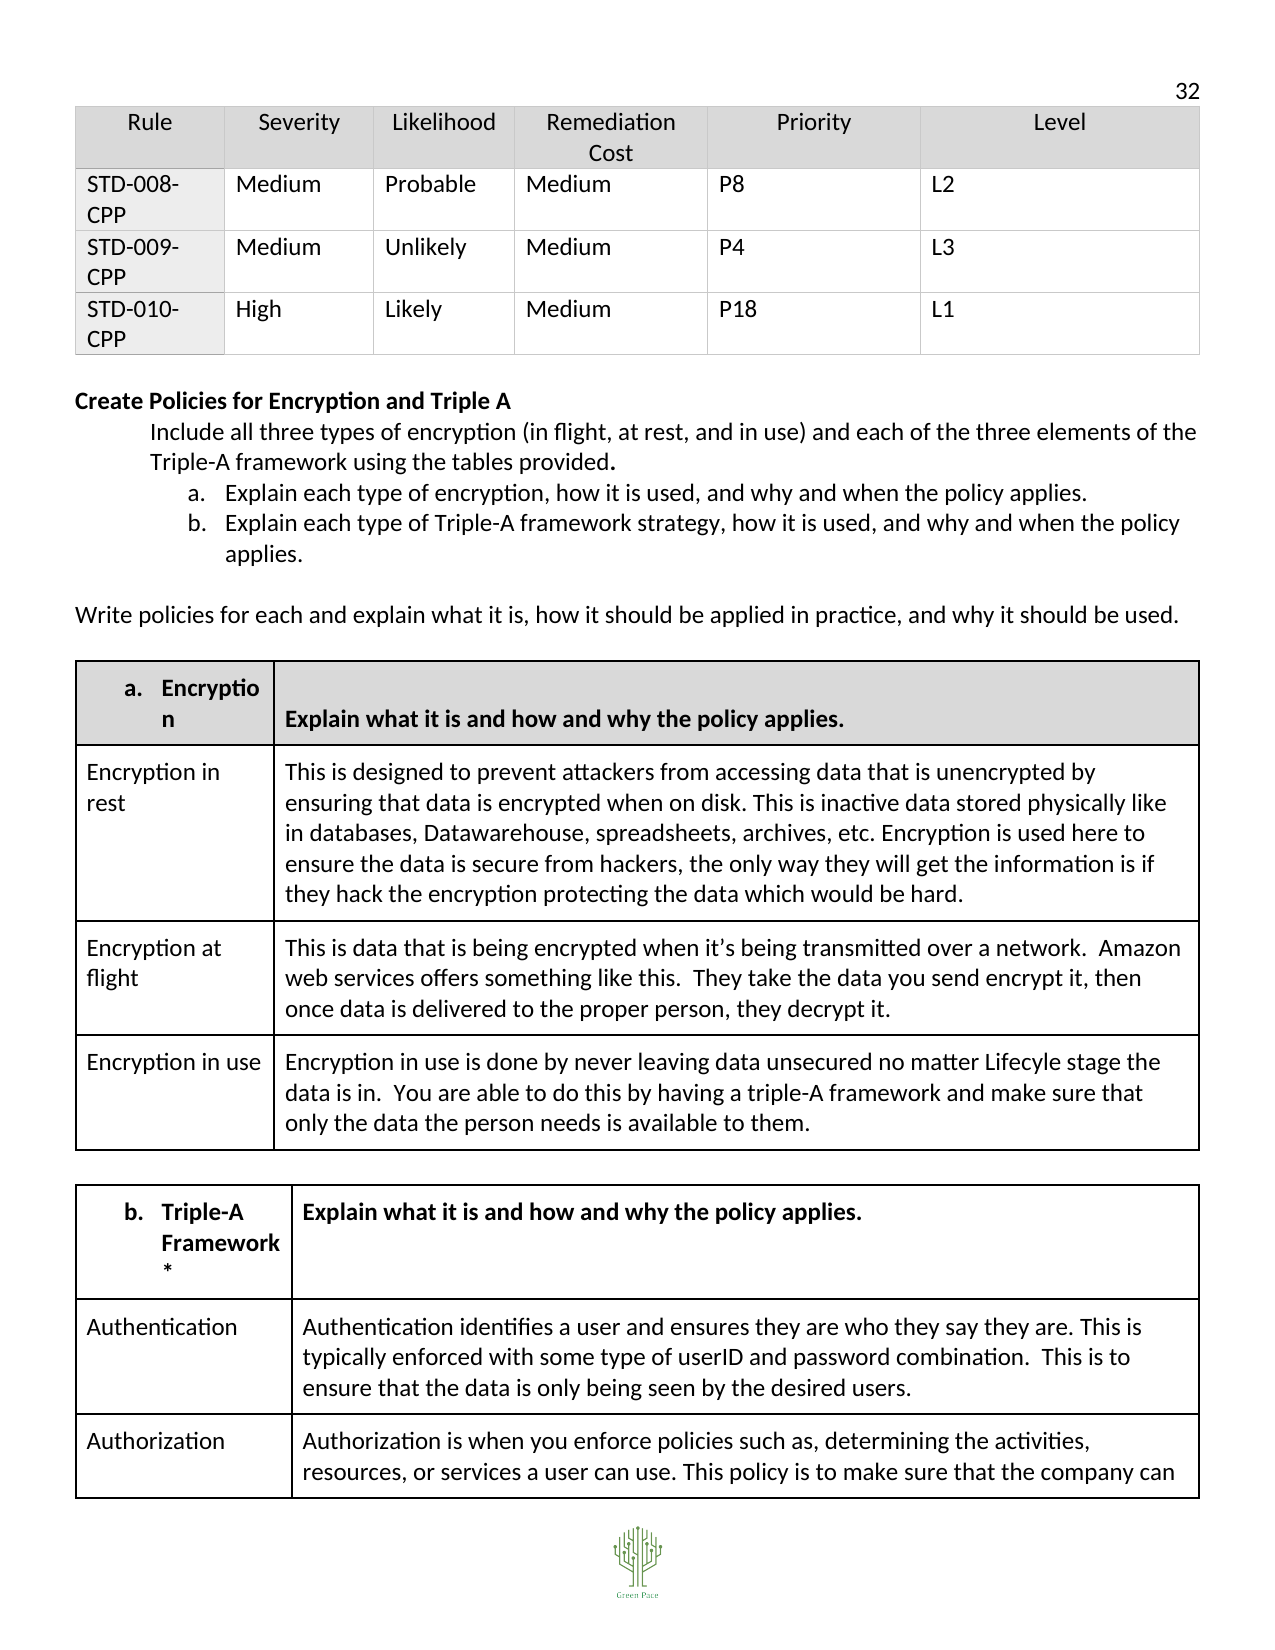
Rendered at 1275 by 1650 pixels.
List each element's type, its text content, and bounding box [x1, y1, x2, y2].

text Include all three types of encryption (in flight, at rest, and in use) and each of the three elements of the Triple-A framework using the tables provided. [150, 416, 1200, 477]
table_cell Encryption in use is done by never leaving data unsecured no matter Lifecyle stage the data is in. You are able to do this by having a triple-A framework and make sure that only the data the person needs is available to them. [275, 1036, 1198, 1148]
table_cell This is data that is being encrypted when it’s being transmitted over a network. Amazon web services offers something like this. They take the data you send encrypt it, then once data is delivered to the proper person, they decrypt it. [275, 922, 1198, 1034]
table_cell Medium [225, 169, 373, 230]
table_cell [293, 1415, 1198, 1497]
table_cell Authentication [77, 1300, 291, 1413]
list Explain each type of Triple-A framework strategy, how it is used, and why and when the policy applies. [187, 507, 1200, 568]
table_header Rule [76, 107, 224, 168]
subtitle Create Policies for Encryption and Triple A [75, 385, 1200, 416]
table_header Encryption [77, 662, 273, 744]
table_cell Medium [515, 293, 707, 354]
table_header Explain what it is and how and why the policy applies. [275, 662, 1198, 744]
table_cell Authorization [77, 1415, 291, 1497]
table_cell Medium [225, 231, 373, 292]
table_cell P18 [708, 293, 920, 354]
table_cell High [225, 293, 373, 354]
table_header Likelihood [374, 107, 514, 168]
text Write policies for each and explain what it is, how it should be applied in practice, and why it should be used. [75, 599, 1200, 629]
table_header Priority [708, 107, 920, 168]
table_cell Unlikely [374, 231, 514, 292]
table_header Severity [225, 107, 373, 168]
table_cell Probable [374, 169, 514, 230]
table_cell P4 [708, 231, 920, 292]
table_header Triple-A Framework* [77, 1186, 291, 1298]
table_cell This is designed to prevent attackers from accessing data that is unencrypted by ensuring that data is encrypted when on disk. This is inactive data stored physically like in databases, Datawarehouse, spreadsheets, archives, etc. Encryption is used here to ensure the data is secure from hackers, the only way they will get the information is if they hack the encryption protecting the data which would be hard. [275, 746, 1198, 919]
table_cell Encryption in use [77, 1036, 273, 1148]
table_cell STD-009-CPP [76, 231, 224, 292]
table_cell STD-010-CPP [76, 293, 224, 354]
table_header Remediation Cost [515, 107, 707, 168]
table_cell L1 [921, 293, 1199, 354]
table_cell L3 [921, 231, 1199, 292]
table_cell L2 [921, 169, 1199, 230]
picture [605, 1521, 670, 1606]
table_cell Medium [515, 231, 707, 292]
table_cell STD-008-CPP [76, 169, 224, 230]
table_header Explain what it is and how and why the policy applies. [293, 1186, 1198, 1298]
table_cell Authentication identifies a user and ensures they are who they say they are. This is typically enforced with some type of userID and password combination. This is to ensure that the data is only being seen by the desired users. [293, 1300, 1198, 1413]
table_cell Encryption in rest [77, 746, 273, 919]
table_cell Likely [374, 293, 514, 354]
table_cell Encryption at flight [77, 922, 273, 1034]
table_cell P8 [708, 169, 920, 230]
list Explain each type of encryption, how it is used, and why and when the policy applies. [187, 477, 1200, 507]
table_cell Medium [515, 169, 707, 230]
table_header Level [921, 107, 1199, 168]
